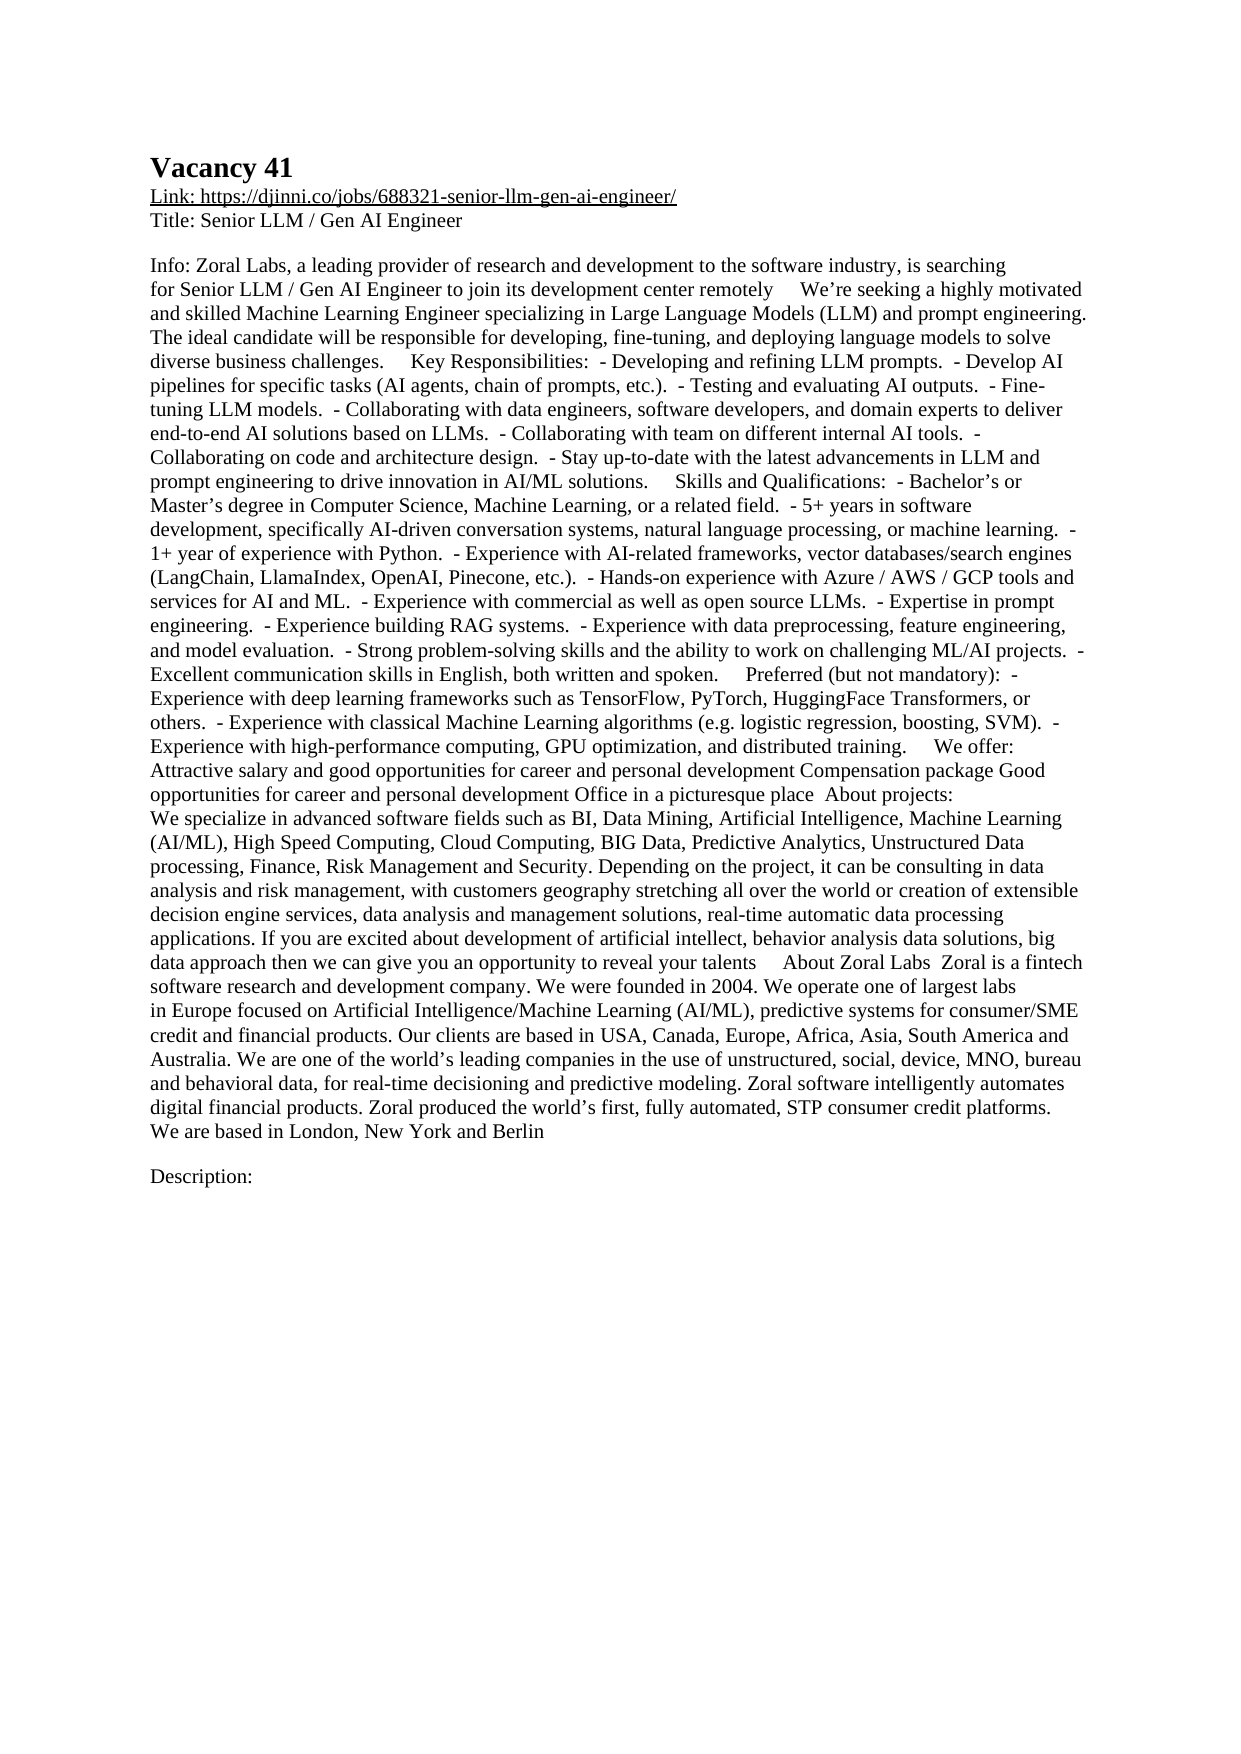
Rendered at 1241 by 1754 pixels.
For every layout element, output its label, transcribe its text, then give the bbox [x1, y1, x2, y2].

text Vacancy 41 [150, 150, 1090, 183]
text Link: https://djinni.co/jobs/688321-senior-llm-gen-ai-engineer/ [150, 183, 1090, 208]
text Info: Zoral Labs, a leading provider of research and development to the software industry, is searching for Senior LLM / Gen AI Engineer to join its development center remotely We’re seeking a highly motivated and skilled Machine Learning Engineer specializing in Large Language Models (LLM) and prompt engineering. The ideal candidate will be responsible for developing, fine-tuning, and deploying language models to solve diverse business challenges. Key Responsibilities: - Developing and refining LLM prompts. - Develop AI pipelines for specific tasks (AI agents, chain of prompts, etc.). - Testing and evaluating AI outputs. - Fine-tuning LLM models. - Collaborating with data engineers, software developers, and domain experts to deliver end-to-end AI solutions based on LLMs. - Collaborating with team on different internal AI tools. - Collaborating on code and architecture design. - Stay up-to-date with the latest advancements in LLM and prompt engineering to drive innovation in AI/ML solutions. Skills and Qualifications: - Bachelor’s or Master’s degree in Computer Science, Machine Learning, or a related field. - 5+ years in software development, specifically AI-driven conversation systems, natural language processing, or machine learning. - 1+ year of experience with Python. - Experience with AI-related frameworks, vector databases/search engines (LangChain, LlamaIndex, OpenAI, Pinecone, etc.). - Hands-on experience with Azure / AWS / GCP tools and services for AI and ML. - Experience with commercial as well as open source LLMs. - Expertise in prompt engineering. - Experience building RAG systems. - Experience with data preprocessing, feature engineering, and model evaluation. - Strong problem-solving skills and the ability to work on challenging ML/AI projects. - Excellent communication skills in English, both written and spoken. Preferred (but not mandatory): - Experience with deep learning frameworks such as TensorFlow, PyTorch, HuggingFace Transformers, or others. - Experience with classical Machine Learning algorithms (e.g. logistic regression, boosting, SVM). - Experience with high-performance computing, GPU optimization, and distributed training. We offer: Attractive salary and good opportunities for career and personal development Compensation package Good opportunities for career and personal development Office in a picturesque place About projects: We specialize in advanced software fields such as BI, Data Mining, Artificial Intelligence, Machine Learning (AI/ML), High Speed Computing, Cloud Computing, BIG Data, Predictive Analytics, Unstructured Data processing, Finance, Risk Management and Security. Depending on the project, it can be consulting in data analysis and risk management, with customers geography stretching all over the world or creation of extensible decision engine services, data analysis and management solutions, real-time automatic data processing applications. If you are excited about development of artificial intellect, behavior analysis data solutions, big data approach then we can give you an opportunity to reveal your talents About Zoral Labs Zoral is a fintech software research and development company. We were founded in 2004. We operate one of largest labs in Europe focused on Artificial Intelligence/Machine Learning (AI/ML), predictive systems for consumer/SME credit and financial products. Our clients are based in USA, Canada, Europe, Africa, Asia, South America and Australia. We are one of the world’s leading companies in the use of unstructured, social, device, MNO, bureau and behavioral data, for real-time decisioning and predictive modeling. Zoral software intelligently automates digital financial products. Zoral produced the world’s first, fully automated, STP consumer credit platforms. We are based in London, New York and Berlin [150, 252, 1090, 1143]
text Title: Senior LLM / Gen AI Engineer [150, 208, 1090, 232]
text Description: [150, 1164, 1090, 1188]
